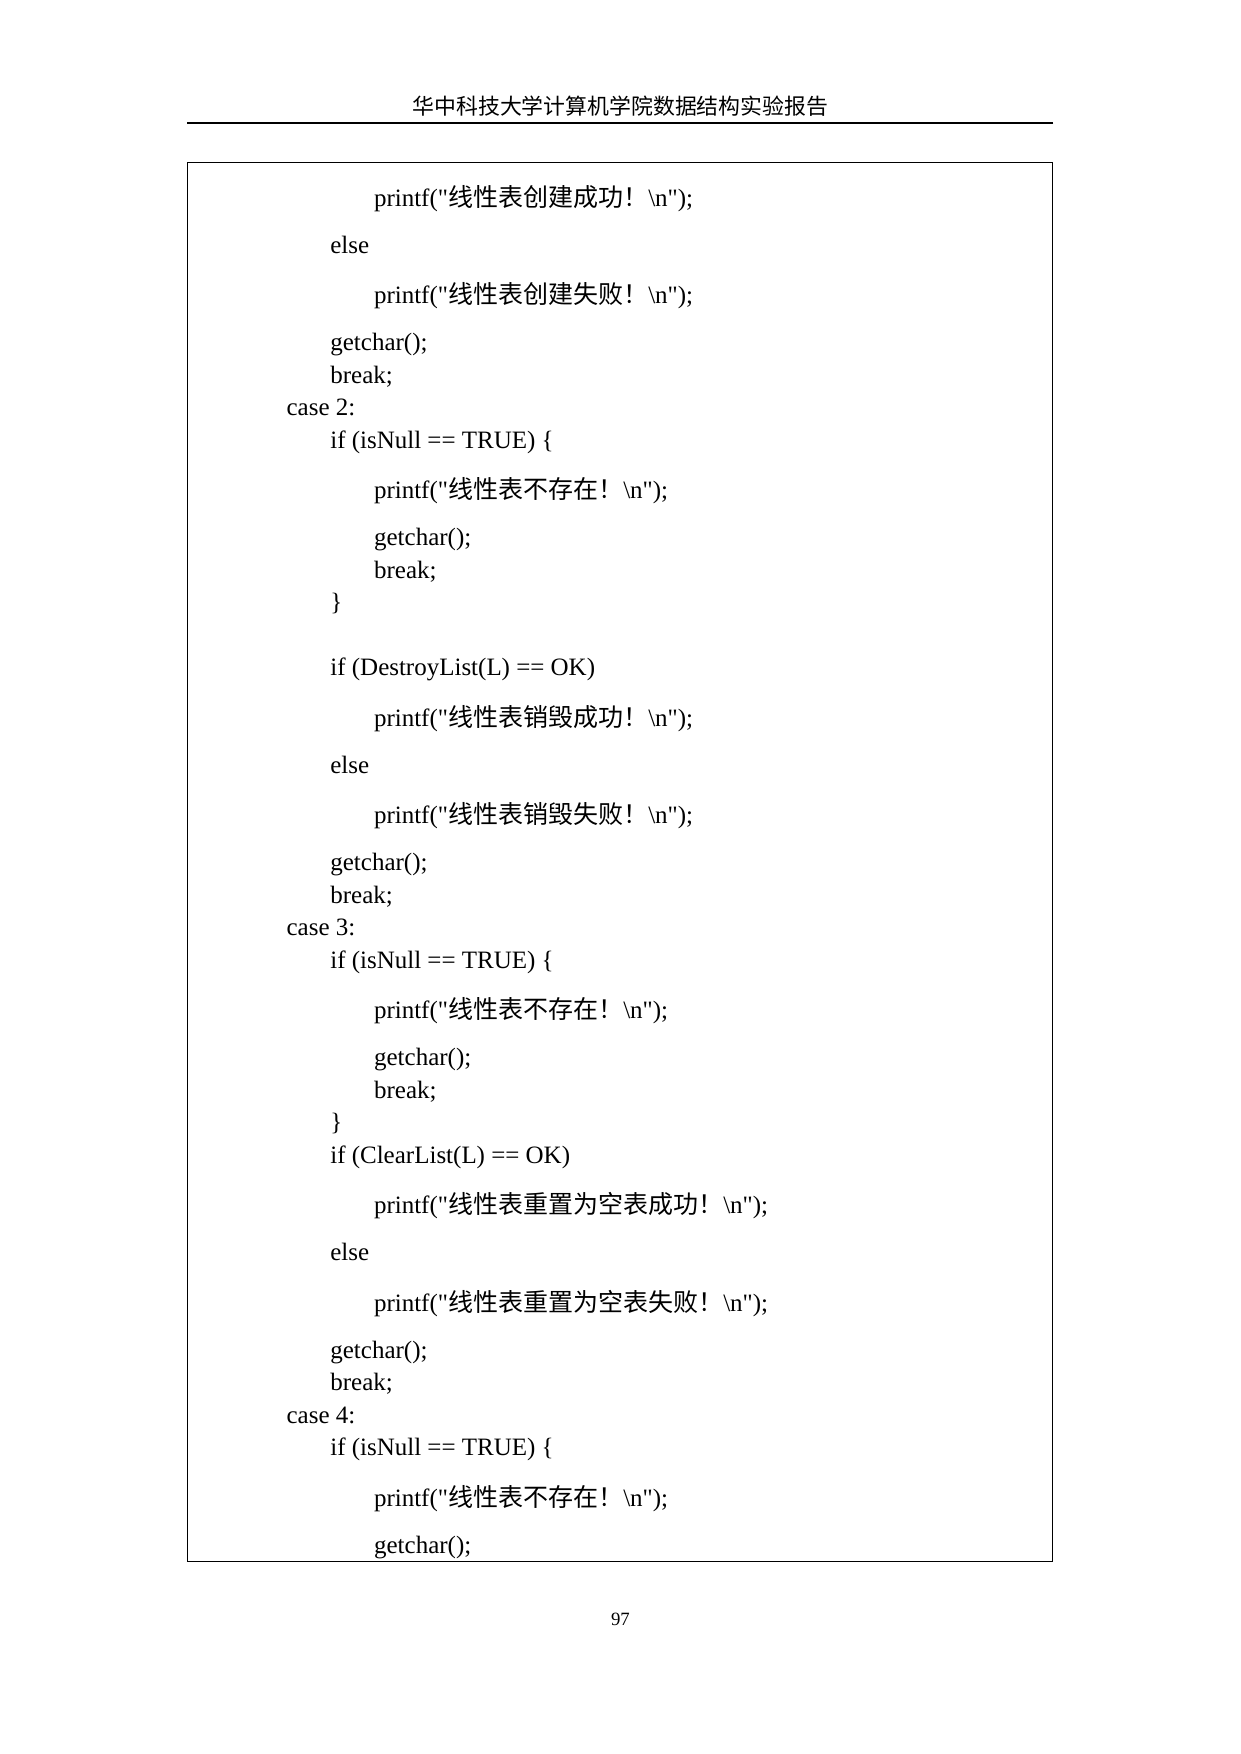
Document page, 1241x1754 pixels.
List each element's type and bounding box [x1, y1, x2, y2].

table_header [188, 163, 1052, 1561]
